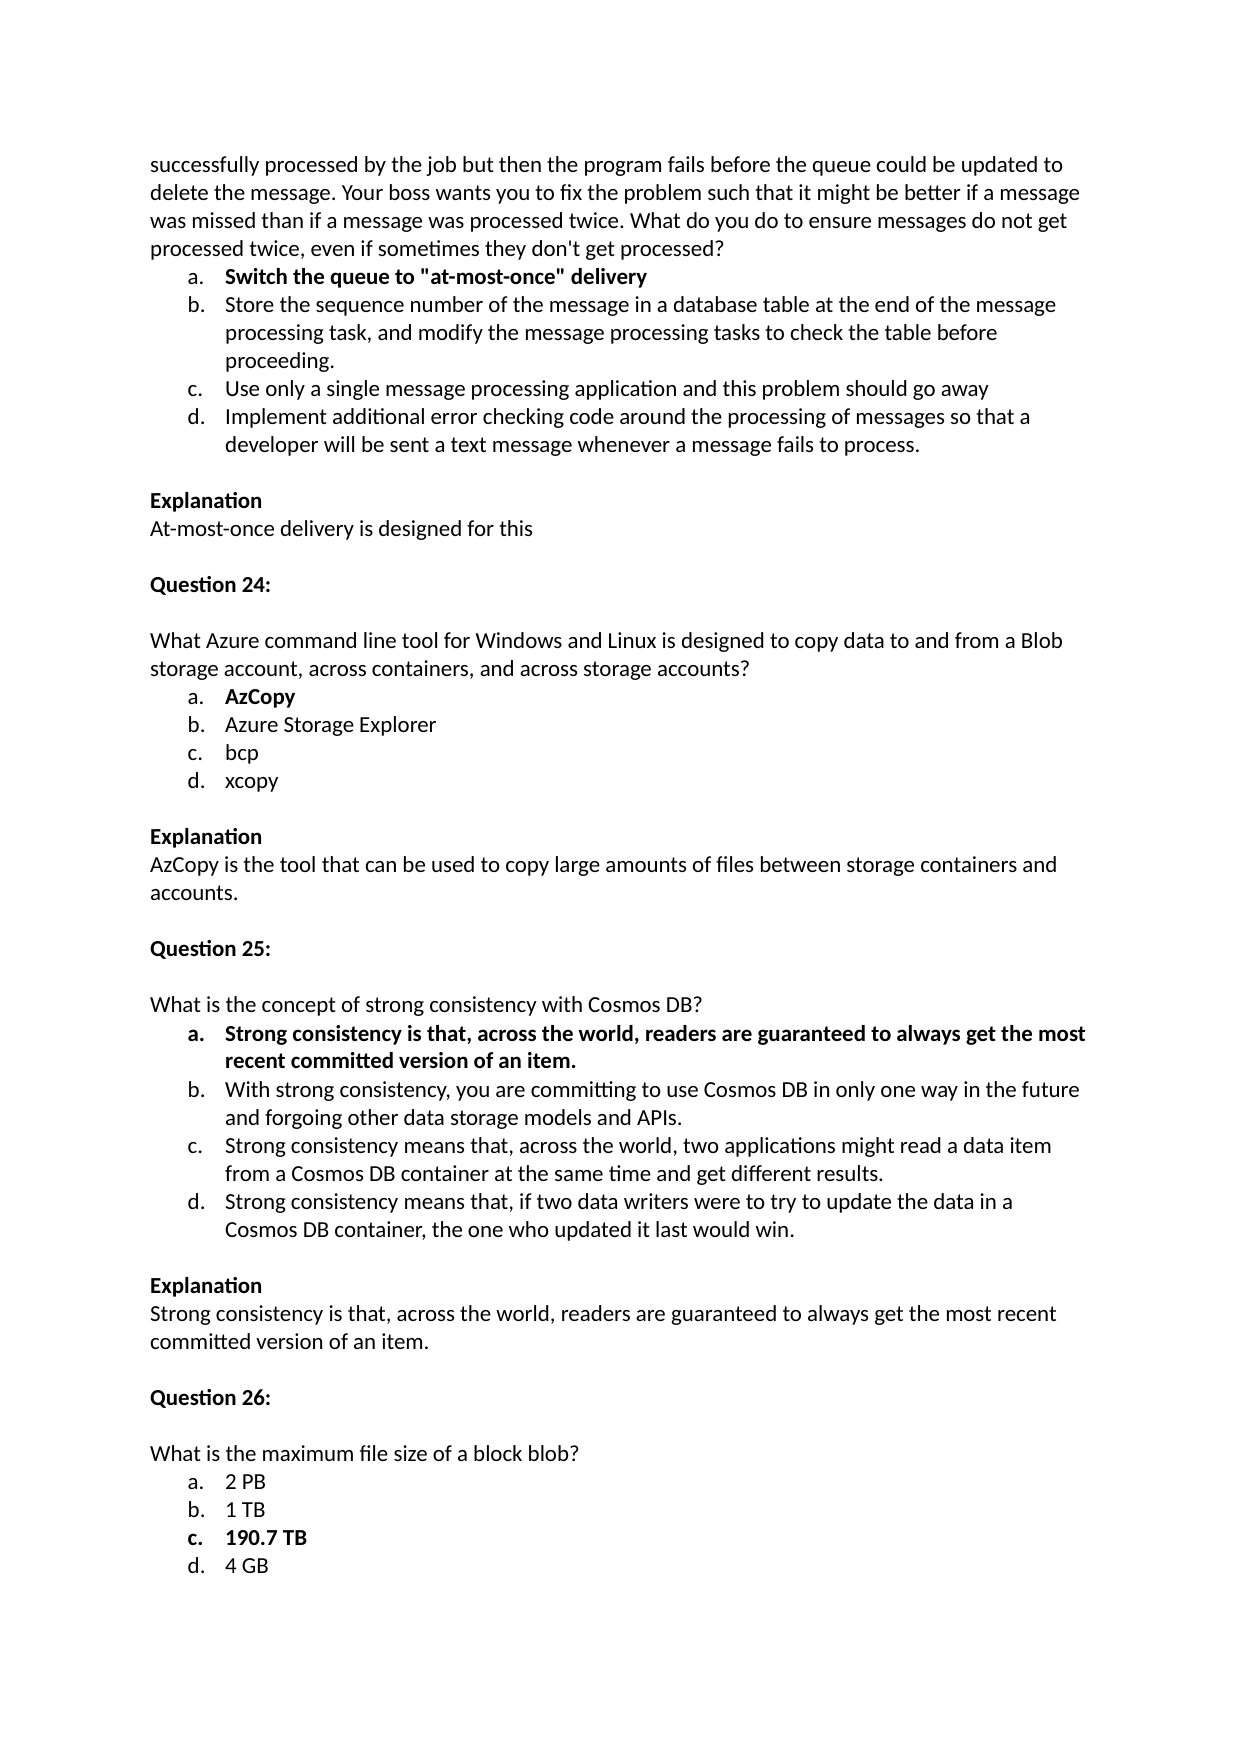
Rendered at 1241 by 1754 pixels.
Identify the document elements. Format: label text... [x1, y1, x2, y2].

list Use only a single message processing application and this problem should go away [187, 374, 1090, 402]
list 1 TB [187, 1495, 1090, 1523]
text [150, 150, 1090, 262]
text Question 26: [150, 1383, 1090, 1411]
list Strong consistency is that, across the world, readers are guaranteed to always get the most recent committed version of an item. [187, 1019, 1090, 1075]
list Strong consistency means that, if two data writers were to try to update the data in a Cosmos DB container, the one who updated it last would win. [187, 1187, 1090, 1243]
list xcopy [187, 766, 1090, 794]
list AzCopy [187, 682, 1090, 710]
text AzCopy is the tool that can be used to copy large amounts of files between storage containers and accounts. [150, 851, 1090, 907]
text What Azure command line tool for Windows and Linux is designed to copy data to and from a Blob storage account, across containers, and across storage accounts? [150, 626, 1090, 682]
list Strong consistency means that, across the world, two applications might read a data item from a Cosmos DB container at the same time and get different results. [187, 1131, 1090, 1187]
list 4 GB [187, 1551, 1090, 1579]
text Question 25: [150, 934, 1090, 963]
list Implement additional error checking code around the processing of messages so that a developer will be sent a text message whenever a message fails to process. [187, 402, 1090, 458]
list Store the sequence number of the message in a database table at the end of the message processing task, and modify the message processing tasks to check the table before proceeding. [187, 290, 1090, 374]
text What is the maximum file size of a block blob? [150, 1439, 1090, 1467]
list Azure Storage Explorer [187, 710, 1090, 738]
list With strong consistency, you are committing to use Cosmos DB in only one way in the future and forgoing other data storage models and APIs. [187, 1075, 1090, 1131]
list bcp [187, 738, 1090, 766]
list Switch the queue to "at-most-once" delivery [187, 262, 1090, 290]
text Strong consistency is that, across the world, readers are guaranteed to always get the most recent committed version of an item. [150, 1299, 1090, 1355]
text At-most-once delivery is designed for this [150, 514, 1090, 542]
text Question 24: [150, 570, 1090, 598]
text What is the concept of strong consistency with Cosmos DB? [150, 991, 1090, 1019]
text Explanation [150, 1271, 1090, 1299]
text Explanation [150, 822, 1090, 851]
list 2 PB [187, 1467, 1090, 1495]
text Explanation [150, 486, 1090, 514]
list 190.7 TB [187, 1523, 1090, 1551]
